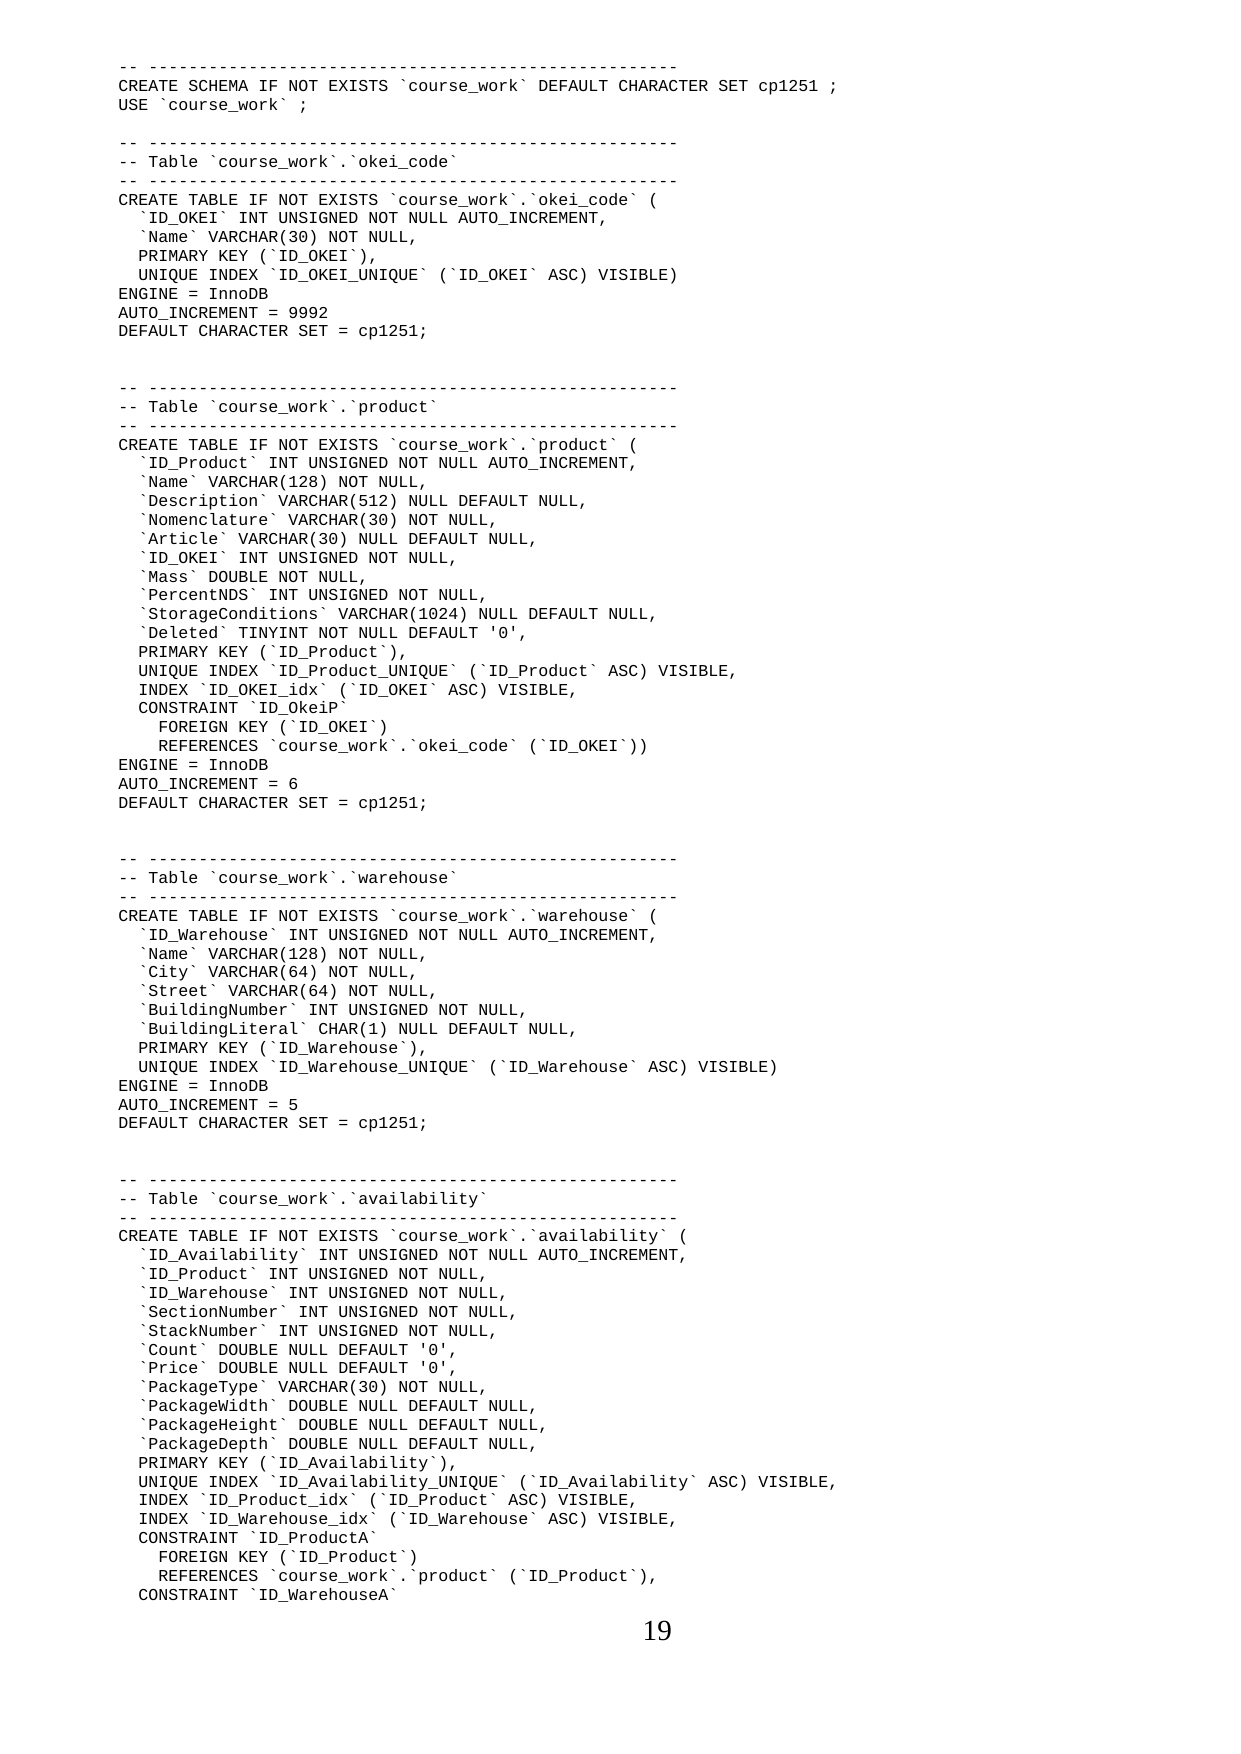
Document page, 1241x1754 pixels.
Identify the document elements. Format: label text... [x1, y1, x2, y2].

text UNIQUE INDEX `ID_Warehouse_UNIQUE` (`ID_Warehouse` ASC) VISIBLE) [118, 1058, 1122, 1077]
text CREATE TABLE IF NOT EXISTS `course_work`.`okei_code` ( [118, 191, 1122, 210]
text `StorageConditions` VARCHAR(1024) NULL DEFAULT NULL, [118, 606, 1122, 625]
text -- ----------------------------------------------------- [118, 379, 1122, 398]
text `Mass` DOUBLE NOT NULL, [118, 568, 1122, 587]
text AUTO_INCREMENT = 6 [118, 776, 1122, 794]
text AUTO_INCREMENT = 5 [118, 1096, 1122, 1115]
text `StackNumber` INT UNSIGNED NOT NULL, [118, 1322, 1122, 1341]
text -- ----------------------------------------------------- [118, 1171, 1122, 1190]
text FOREIGN KEY (`ID_OKEI`) [118, 719, 1122, 738]
text AUTO_INCREMENT = 9992 [118, 304, 1122, 323]
text `BuildingNumber` INT UNSIGNED NOT NULL, [118, 1002, 1122, 1021]
text `ID_Product` INT UNSIGNED NOT NULL, [118, 1266, 1122, 1284]
text REFERENCES `course_work`.`okei_code` (`ID_OKEI`)) [118, 738, 1122, 757]
text `Article` VARCHAR(30) NULL DEFAULT NULL, [118, 530, 1122, 549]
text -- Table `course_work`.`warehouse` [118, 870, 1122, 889]
text `PackageWidth` DOUBLE NULL DEFAULT NULL, [118, 1398, 1122, 1417]
text CREATE SCHEMA IF NOT EXISTS `course_work` DEFAULT CHARACTER SET cp1251 ; [118, 78, 1122, 97]
text `ID_OKEI` INT UNSIGNED NOT NULL AUTO_INCREMENT, [118, 210, 1122, 229]
text -- ----------------------------------------------------- [118, 889, 1122, 907]
text PRIMARY KEY (`ID_Availability`), [118, 1454, 1122, 1473]
text `BuildingLiteral` CHAR(1) NULL DEFAULT NULL, [118, 1021, 1122, 1039]
text `SectionNumber` INT UNSIGNED NOT NULL, [118, 1303, 1122, 1322]
text -- ----------------------------------------------------- [118, 59, 1122, 78]
text `Count` DOUBLE NULL DEFAULT '0', [118, 1341, 1122, 1360]
text `City` VARCHAR(64) NOT NULL, [118, 964, 1122, 983]
text DEFAULT CHARACTER SET = cp1251; [118, 323, 1122, 342]
text ENGINE = InnoDB [118, 757, 1122, 776]
text DEFAULT CHARACTER SET = cp1251; [118, 1115, 1122, 1134]
text ENGINE = InnoDB [118, 285, 1122, 304]
text `ID_Product` INT UNSIGNED NOT NULL AUTO_INCREMENT, [118, 455, 1122, 474]
text `ID_Availability` INT UNSIGNED NOT NULL AUTO_INCREMENT, [118, 1247, 1122, 1266]
text INDEX `ID_Warehouse_idx` (`ID_Warehouse` ASC) VISIBLE, [118, 1511, 1122, 1530]
text -- ----------------------------------------------------- [118, 134, 1122, 153]
text -- Table `course_work`.`okei_code` [118, 153, 1122, 172]
text FOREIGN KEY (`ID_Product`) [118, 1548, 1122, 1567]
text CONSTRAINT `ID_WarehouseA` [118, 1586, 1122, 1605]
text UNIQUE INDEX `ID_Availability_UNIQUE` (`ID_Availability` ASC) VISIBLE, [118, 1473, 1122, 1492]
text UNIQUE INDEX `ID_Product_UNIQUE` (`ID_Product` ASC) VISIBLE, [118, 662, 1122, 681]
text ENGINE = InnoDB [118, 1077, 1122, 1096]
text `Description` VARCHAR(512) NULL DEFAULT NULL, [118, 493, 1122, 512]
text CREATE TABLE IF NOT EXISTS `course_work`.`warehouse` ( [118, 907, 1122, 926]
text -- ----------------------------------------------------- [118, 1209, 1122, 1228]
text `Deleted` TINYINT NOT NULL DEFAULT '0', [118, 625, 1122, 643]
text `Name` VARCHAR(128) NOT NULL, [118, 945, 1122, 964]
text `PercentNDS` INT UNSIGNED NOT NULL, [118, 587, 1122, 606]
text `PackageDepth` DOUBLE NULL DEFAULT NULL, [118, 1435, 1122, 1454]
text PRIMARY KEY (`ID_OKEI`), [118, 248, 1122, 266]
text `Name` VARCHAR(128) NOT NULL, [118, 474, 1122, 493]
text `ID_Warehouse` INT UNSIGNED NOT NULL, [118, 1284, 1122, 1303]
text -- Table `course_work`.`product` [118, 398, 1122, 417]
text -- Table `course_work`.`availability` [118, 1190, 1122, 1209]
text INDEX `ID_OKEI_idx` (`ID_OKEI` ASC) VISIBLE, [118, 681, 1122, 700]
text `Nomenclature` VARCHAR(30) NOT NULL, [118, 512, 1122, 530]
text CREATE TABLE IF NOT EXISTS `course_work`.`product` ( [118, 436, 1122, 455]
text CONSTRAINT `ID_ProductA` [118, 1530, 1122, 1548]
text UNIQUE INDEX `ID_OKEI_UNIQUE` (`ID_OKEI` ASC) VISIBLE) [118, 266, 1122, 285]
text CREATE TABLE IF NOT EXISTS `course_work`.`availability` ( [118, 1228, 1122, 1247]
text -- ----------------------------------------------------- [118, 172, 1122, 191]
text USE `course_work` ; [118, 97, 1122, 116]
text CONSTRAINT `ID_OkeiP` [118, 700, 1122, 719]
text `PackageType` VARCHAR(30) NOT NULL, [118, 1379, 1122, 1398]
text `ID_OKEI` INT UNSIGNED NOT NULL, [118, 549, 1122, 568]
text INDEX `ID_Product_idx` (`ID_Product` ASC) VISIBLE, [118, 1492, 1122, 1511]
text `Street` VARCHAR(64) NOT NULL, [118, 983, 1122, 1002]
text `Name` VARCHAR(30) NOT NULL, [118, 229, 1122, 248]
text DEFAULT CHARACTER SET = cp1251; [118, 794, 1122, 813]
text -- ----------------------------------------------------- [118, 851, 1122, 870]
text `Price` DOUBLE NULL DEFAULT '0', [118, 1360, 1122, 1379]
text REFERENCES `course_work`.`product` (`ID_Product`), [118, 1567, 1122, 1586]
text `ID_Warehouse` INT UNSIGNED NOT NULL AUTO_INCREMENT, [118, 926, 1122, 945]
text `PackageHeight` DOUBLE NULL DEFAULT NULL, [118, 1417, 1122, 1435]
text -- ----------------------------------------------------- [118, 417, 1122, 436]
text PRIMARY KEY (`ID_Product`), [118, 643, 1122, 662]
text PRIMARY KEY (`ID_Warehouse`), [118, 1039, 1122, 1058]
